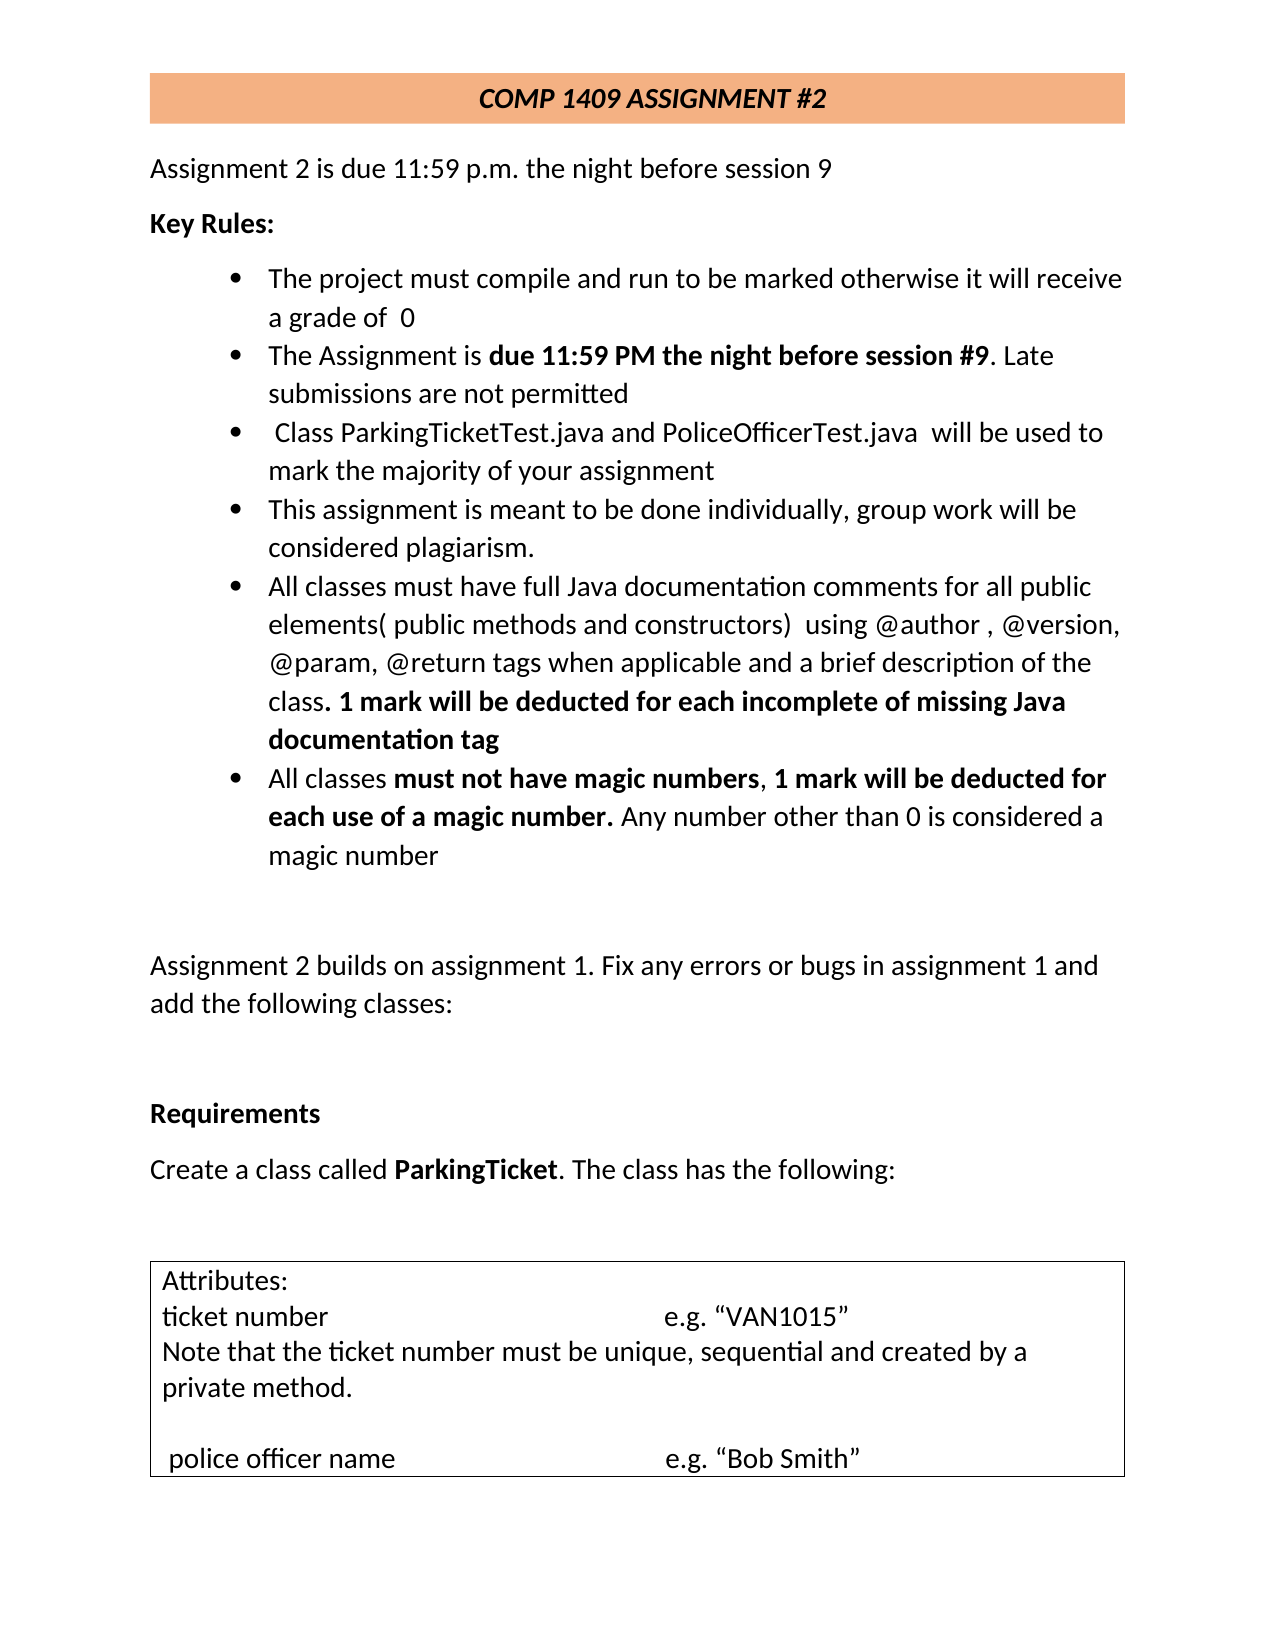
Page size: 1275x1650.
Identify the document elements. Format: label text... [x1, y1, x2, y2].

text Requirements [150, 1096, 1125, 1131]
list All classes must have full Java documentation comments for all public elements( public methods and constructors) using @author , @version, @param, @return tags when applicable and a brief description of the class. 1 mark will be deducted for each incomplete of missing Java documentation tag [231, 568, 1125, 757]
list Class ParkingTicketTest.java and PoliceOfficerTest.java will be used to mark the majority of your assignment [231, 414, 1125, 488]
list All classes must not have magic numbers, 1 mark will be deducted for each use of a magic number. Any number other than 0 is considered a magic number [231, 760, 1125, 872]
text Assignment 2 is due 11:59 p.m. the night before session 9 [150, 150, 1125, 186]
text Key Rules: [150, 205, 1125, 241]
list This assignment is meant to be done individually, group work will be considered plagiarism. [231, 491, 1125, 565]
list The project must compile and run to be marked otherwise it will receive a grade of 0 [231, 260, 1125, 334]
text Create a class called ParkingTicket. The class has the following: [150, 1151, 1125, 1186]
text Assignment 2 builds on assignment 1. Fix any errors or bugs in assignment 1 and add the following classes: [150, 947, 1125, 1021]
list The Assignment is due 11:59 PM the night before session #9. Late submissions are not permitted [231, 337, 1125, 411]
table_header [151, 1262, 1124, 1476]
